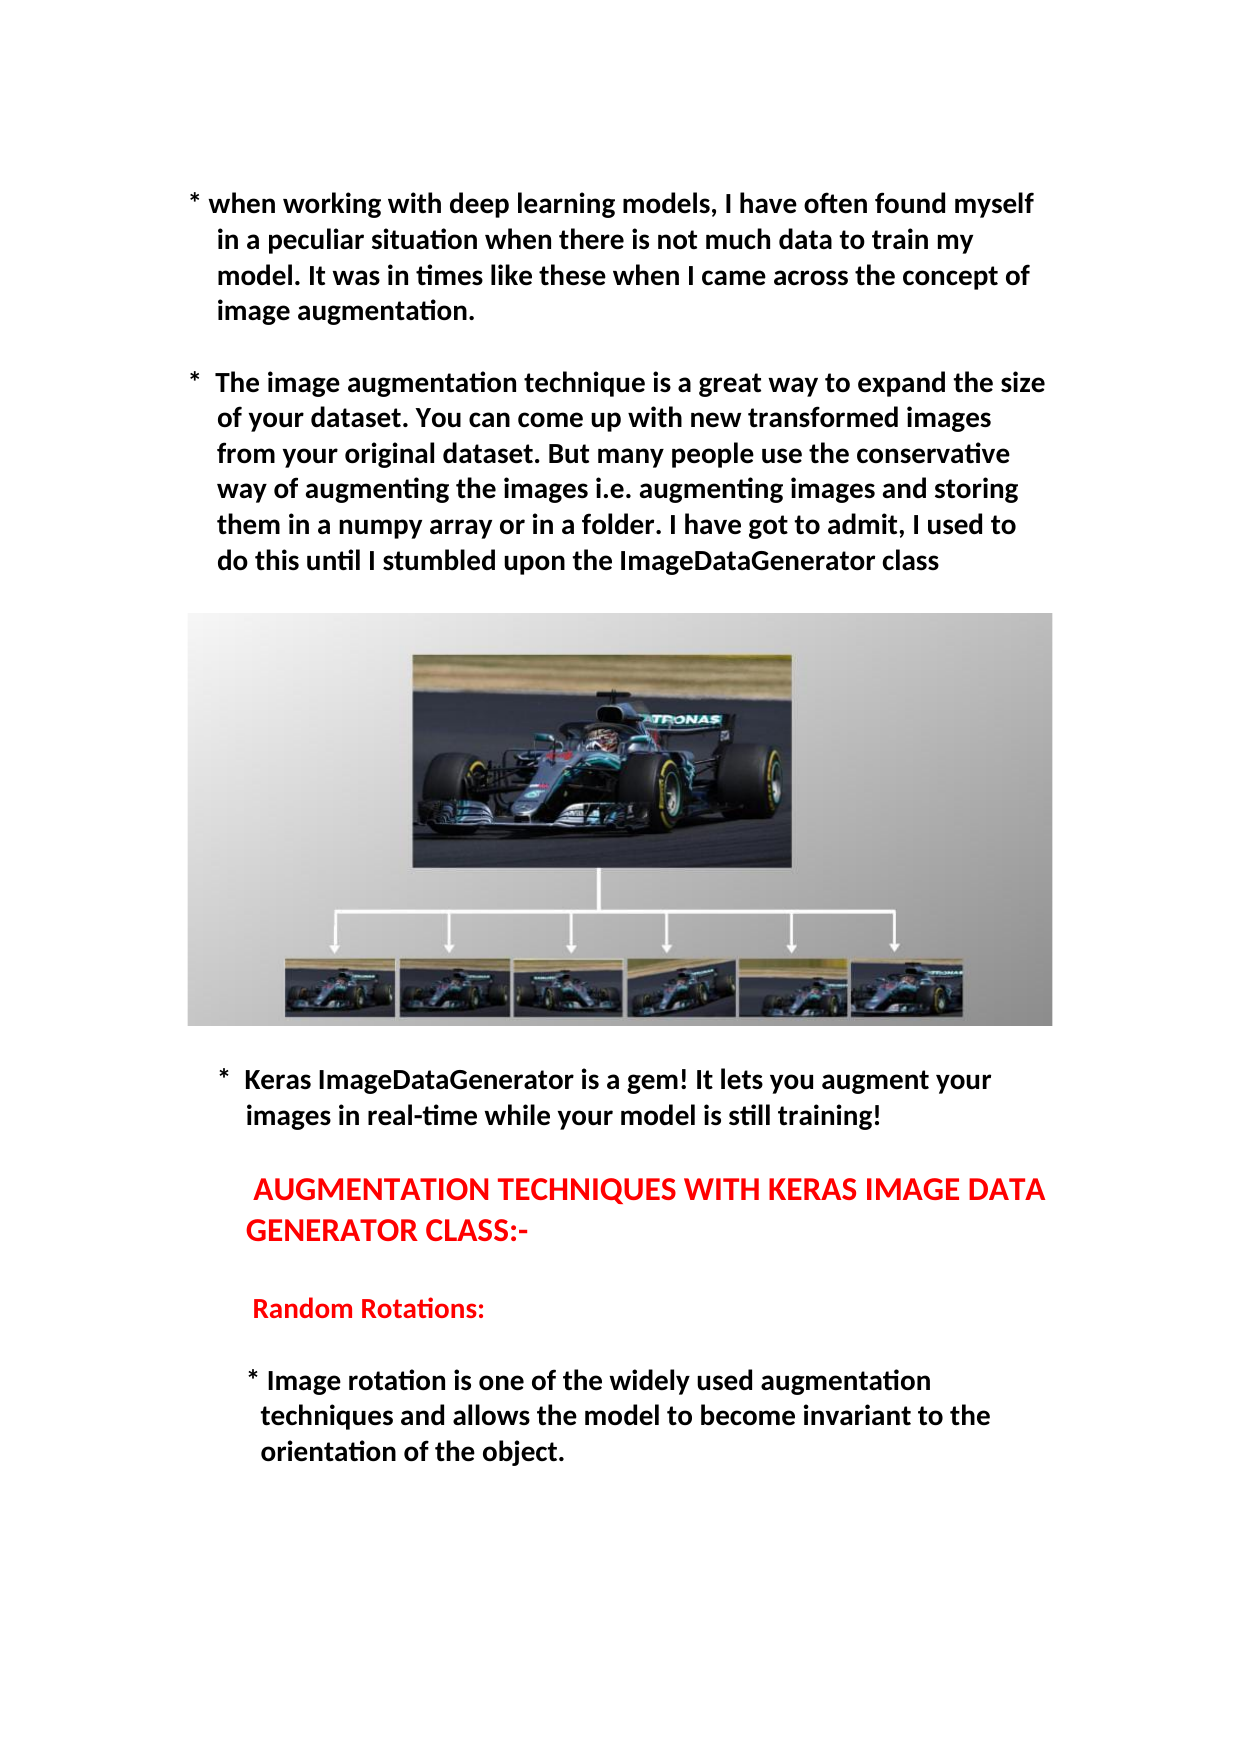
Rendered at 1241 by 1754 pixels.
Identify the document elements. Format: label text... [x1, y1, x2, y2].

text model. It was in times like these when I came across the concept of [217, 257, 1053, 292]
text in a peculiar situation when there is not much data to train my [217, 221, 1053, 257]
text * The image augmentation technique is a great way to expand the size of your dataset. You can come up with new transformed images from your original dataset. But many people use the conservative way of augmenting the images i.e. augmenting images and storing them in a numpy array or in a folder. I have got to admit, I used to do this until I stumbled upon the ImageDataGenerator class [187, 364, 1053, 577]
text * when working with deep learning models, I have often found myself [187, 186, 1053, 221]
picture [187, 613, 1053, 1026]
text images in real-time while your model is still training! [246, 1097, 1053, 1133]
text * Image rotation is one of the widely used augmentation techniques and allows the model to become invariant to the orientation of the object. [246, 1362, 1053, 1468]
text AUGMENTATION TECHNIQUES WITH KERAS IMAGE DATA GENERATOR CLASS:- [246, 1168, 1053, 1250]
text * Keras ImageDataGenerator is a gem! It lets you augment your [217, 1061, 1053, 1097]
text image augmentation. [217, 292, 1053, 328]
text Random Rotations: [246, 1290, 1053, 1326]
